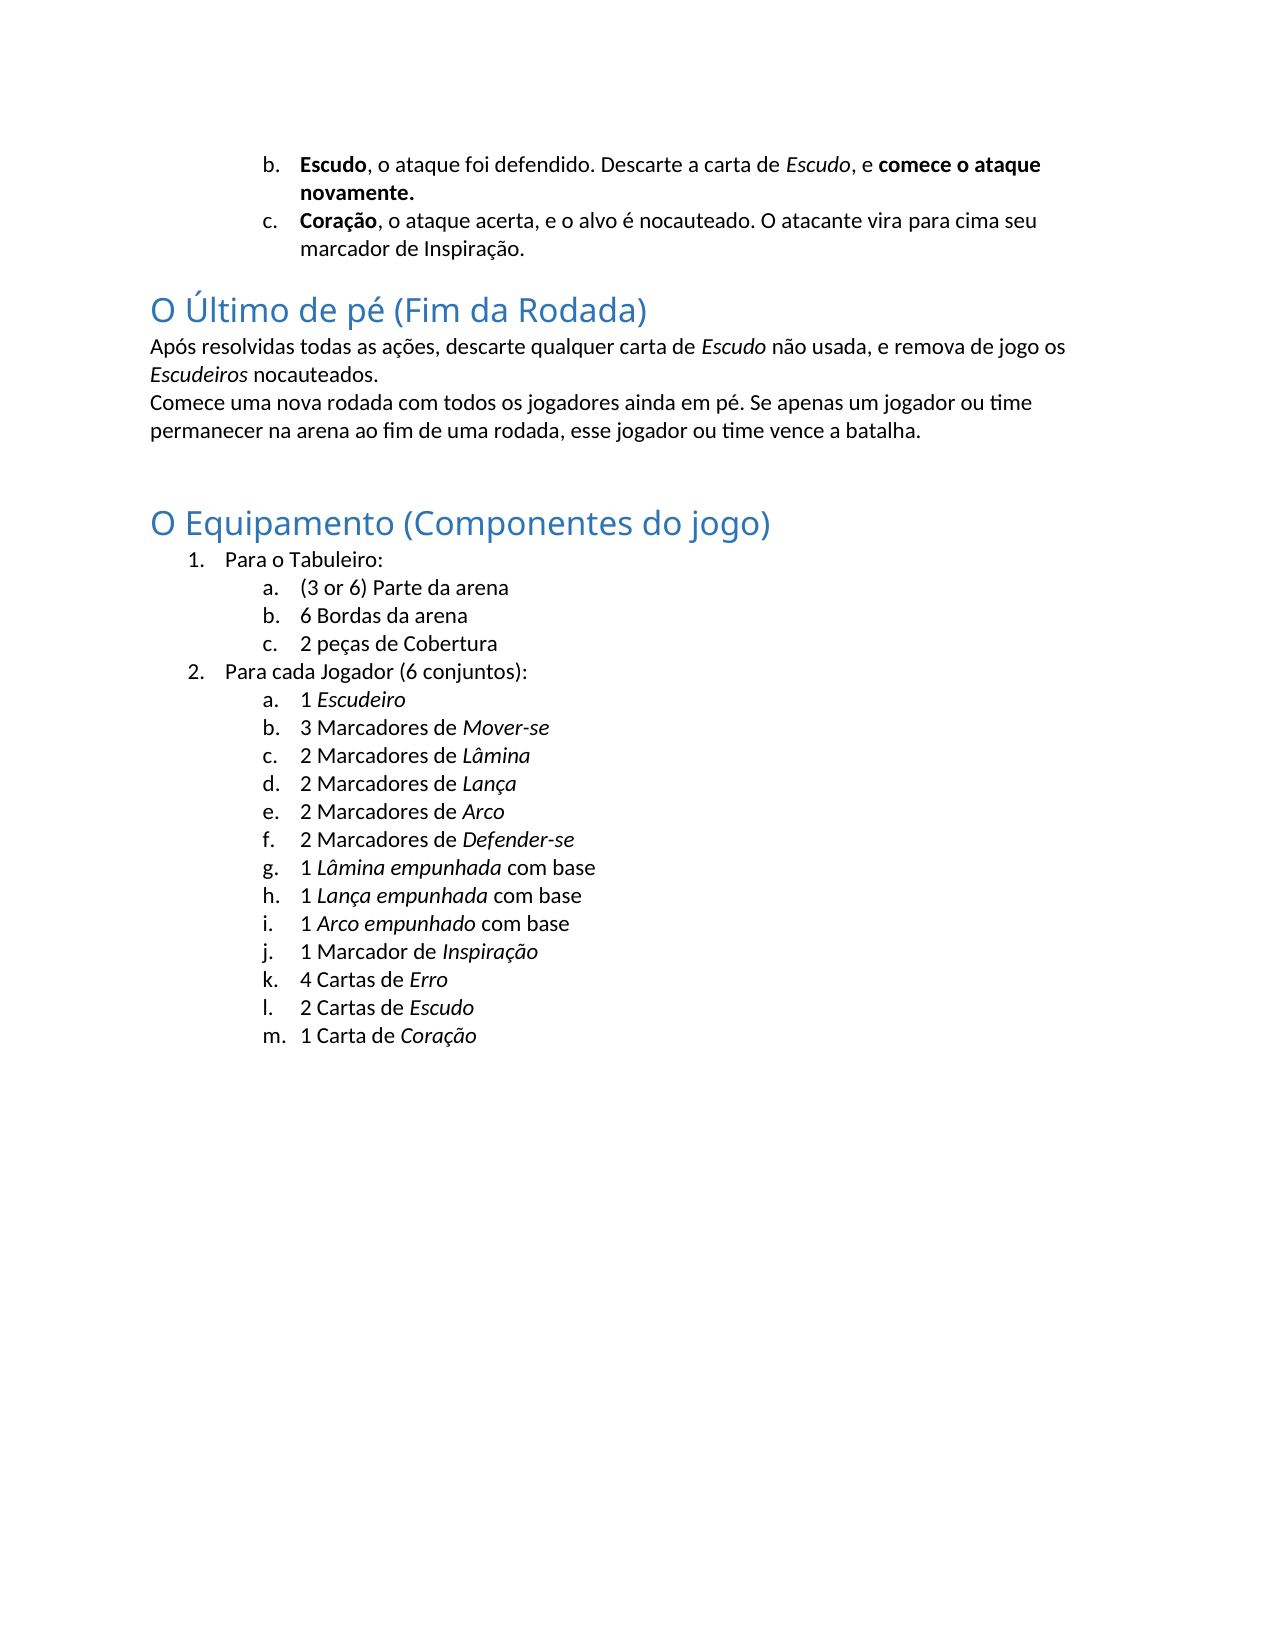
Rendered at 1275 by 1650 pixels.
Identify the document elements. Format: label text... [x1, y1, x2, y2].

list Escudo, o ataque foi defendido. Descarte a carta de Escudo, e comece o ataque novamente. [262, 150, 1125, 206]
list 2 peças de Cobertura [262, 629, 1125, 657]
list Para o Tabuleiro: [187, 545, 1125, 573]
text Comece uma nova rodada com todos os jogadores ainda em pé. Se apenas um jogador ou time permanecer na arena ao fim de uma rodada, esse jogador ou time vence a batalha. [150, 388, 1125, 444]
list 1 Escudeiro [262, 685, 1125, 713]
list 1 Lâmina empunhada com base [262, 853, 1125, 881]
list (3 or 6) Parte da arena [262, 573, 1125, 601]
subtitle O Último de pé (Fim da Rodada) [150, 287, 1125, 332]
list 1 Marcador de Inspiração [262, 937, 1125, 966]
list 2 Marcadores de Arco [262, 797, 1125, 825]
list 2 Marcadores de Defender-se [262, 825, 1125, 853]
list 4 Cartas de Erro [262, 966, 1125, 993]
list 2 Marcadores de Lança [262, 769, 1125, 797]
list Coração, o ataque acerta, e o alvo é nocauteado. O atacante vira para cima seu marcador de Inspiração. [262, 206, 1125, 262]
list 2 Cartas de Escudo [262, 993, 1125, 1022]
list 1 Arco empunhado com base [262, 909, 1125, 937]
list 1 Lança empunhada com base [262, 881, 1125, 909]
list 3 Marcadores de Mover-se [262, 713, 1125, 741]
list 2 Marcadores de Lâmina [262, 741, 1125, 769]
text Após resolvidas todas as ações, descarte qualquer carta de Escudo não usada, e remova de jogo os Escudeiros nocauteados. [150, 332, 1125, 388]
list 6 Bordas da arena [262, 601, 1125, 629]
list Para cada Jogador (6 conjuntos): [187, 657, 1125, 685]
list 1 Carta de Coração [262, 1022, 1125, 1049]
subtitle O Equipamento (Componentes do jogo) [150, 500, 1125, 545]
